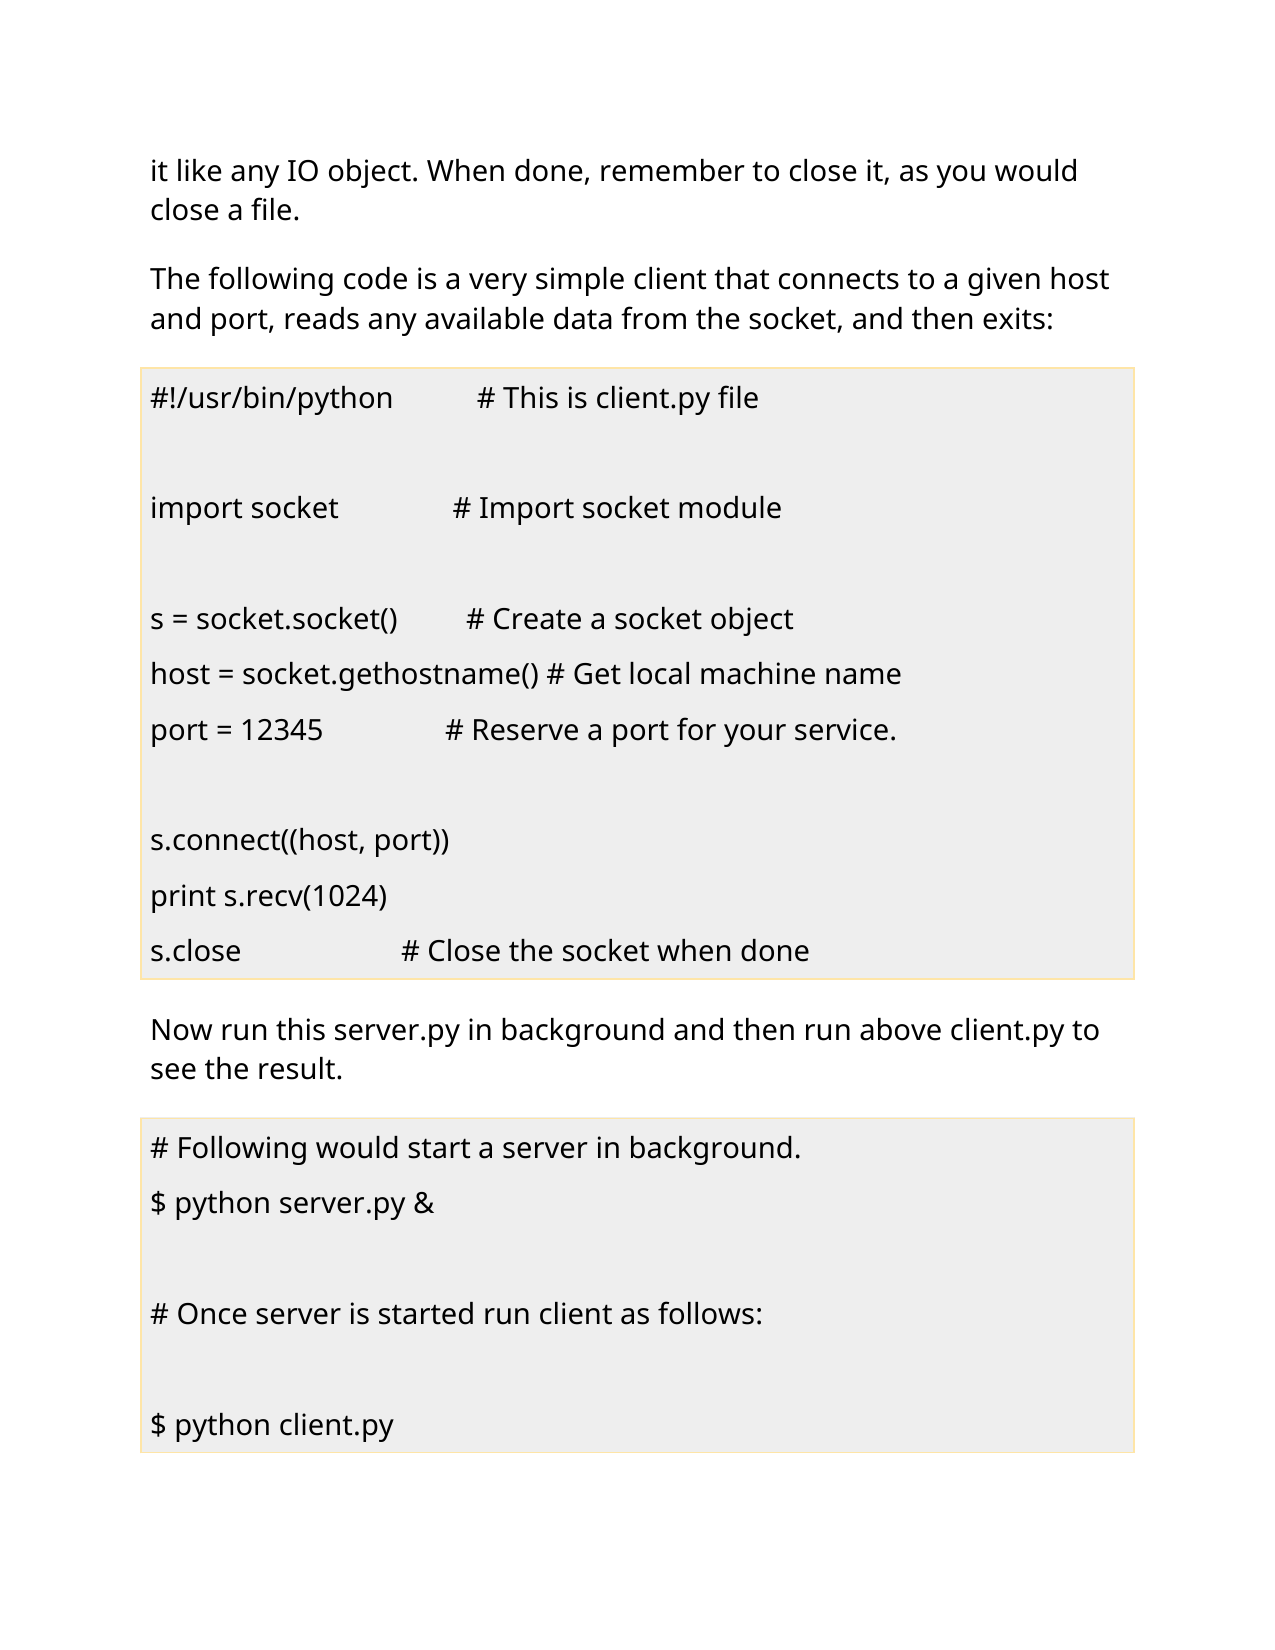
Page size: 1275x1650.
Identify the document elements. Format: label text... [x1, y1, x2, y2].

text port = 12345 # Reserve a port for your service. [142, 699, 1133, 748]
text print s.recv(1024) [142, 865, 1133, 914]
text Now run this server.py in background and then run above client.py to see the result. [150, 1009, 1125, 1088]
text s.connect((host, port)) [142, 809, 1133, 859]
text #!/usr/bin/python # This is client.py file [142, 369, 1133, 417]
text $ python server.py & [142, 1173, 1133, 1222]
text s = socket.socket() # Create a socket object [142, 588, 1133, 638]
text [150, 150, 1125, 229]
text s.close # Close the socket when done [142, 920, 1133, 978]
text # Once server is started run client as follows: [142, 1283, 1133, 1333]
text host = socket.gethostname() # Get local machine name [142, 644, 1133, 693]
text import socket # Import socket module [142, 478, 1133, 527]
text $ python client.py [142, 1394, 1133, 1452]
text The following code is a very simple client that connects to a given host and port, reads any available data from the socket, and then exits: [150, 258, 1125, 338]
text # Following would start a server in background. [142, 1119, 1133, 1167]
